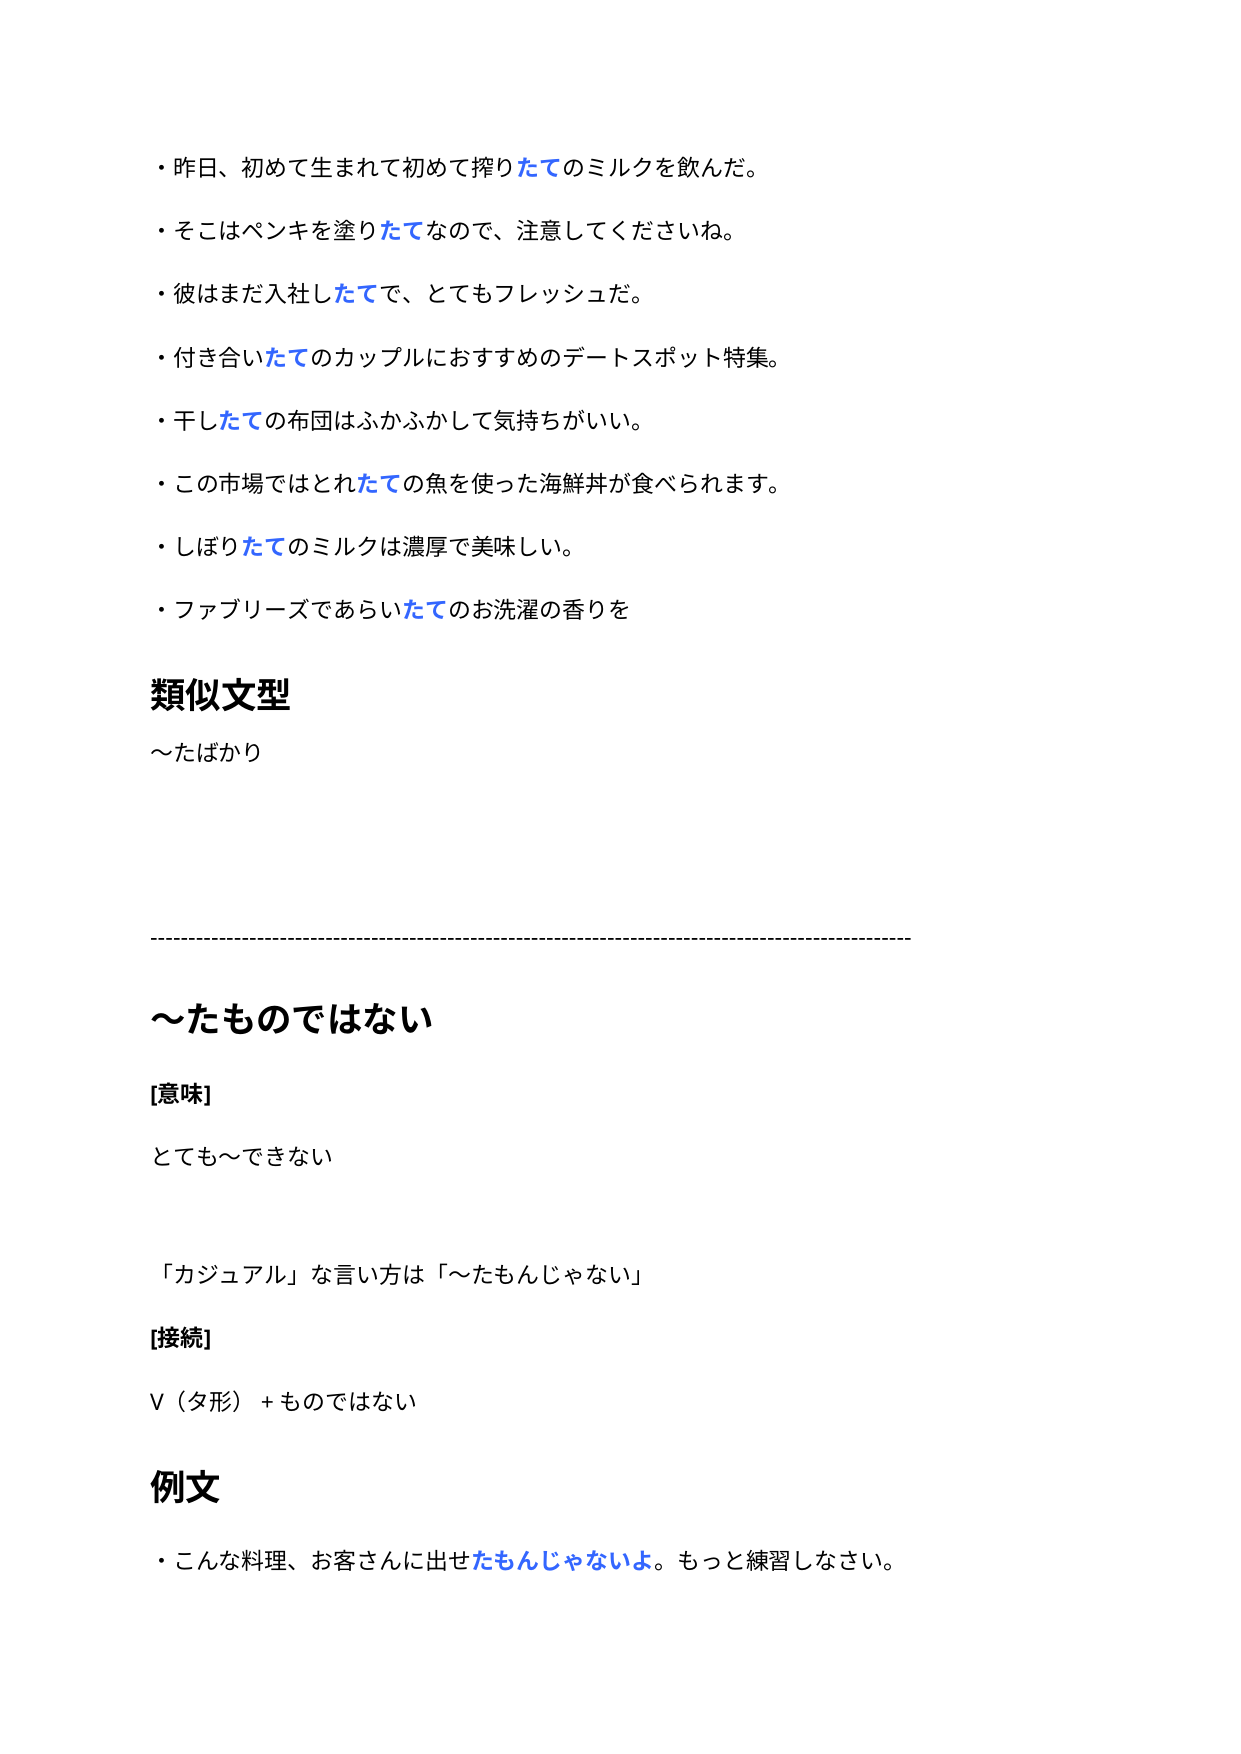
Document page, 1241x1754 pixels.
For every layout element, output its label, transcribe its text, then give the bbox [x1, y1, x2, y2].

text [接続] [150, 1320, 1090, 1353]
text ・そこはペンキを塗りたてなので、注意してくださいね。 [150, 213, 1090, 246]
text [意味] [150, 1075, 1090, 1109]
subtitle 類似文型 [150, 667, 1090, 719]
text ・こんな料理、お客さんに出せたもんじゃないよ。もっと練習しなさい。 [150, 1543, 1090, 1576]
text ---------------------------------------------------------------------------------------------------- [150, 924, 1090, 950]
text 〜たばかり [150, 735, 1090, 768]
text ・しぼりたてのミルクは濃厚で美味しい。 [150, 529, 1090, 562]
subtitle 〜たものではない [150, 992, 1090, 1043]
text ・この市場ではとれたての魚を使った海鮮丼が食べられます。 [150, 466, 1090, 499]
text V（タ形） + ものではない [150, 1383, 1090, 1417]
text ・昨日、初めて生まれて初めて搾りたてのミルクを飲んだ。 [150, 150, 1090, 183]
text ・彼はまだ入社したてで、とてもフレッシュだ。 [150, 276, 1090, 309]
text とても〜できない [150, 1139, 1090, 1172]
text ・干したての布団はふかふかして気持ちがいい。 [150, 402, 1090, 436]
text 「カジュアル」な言い方は「〜たもんじゃない」 [150, 1257, 1090, 1290]
text ・付き合いたてのカップルにおすすめのデートスポット特集。 [150, 339, 1090, 373]
subtitle 例文 [150, 1459, 1090, 1511]
text ・ファブリーズであらいたてのお洗濯の香りを [150, 592, 1090, 625]
